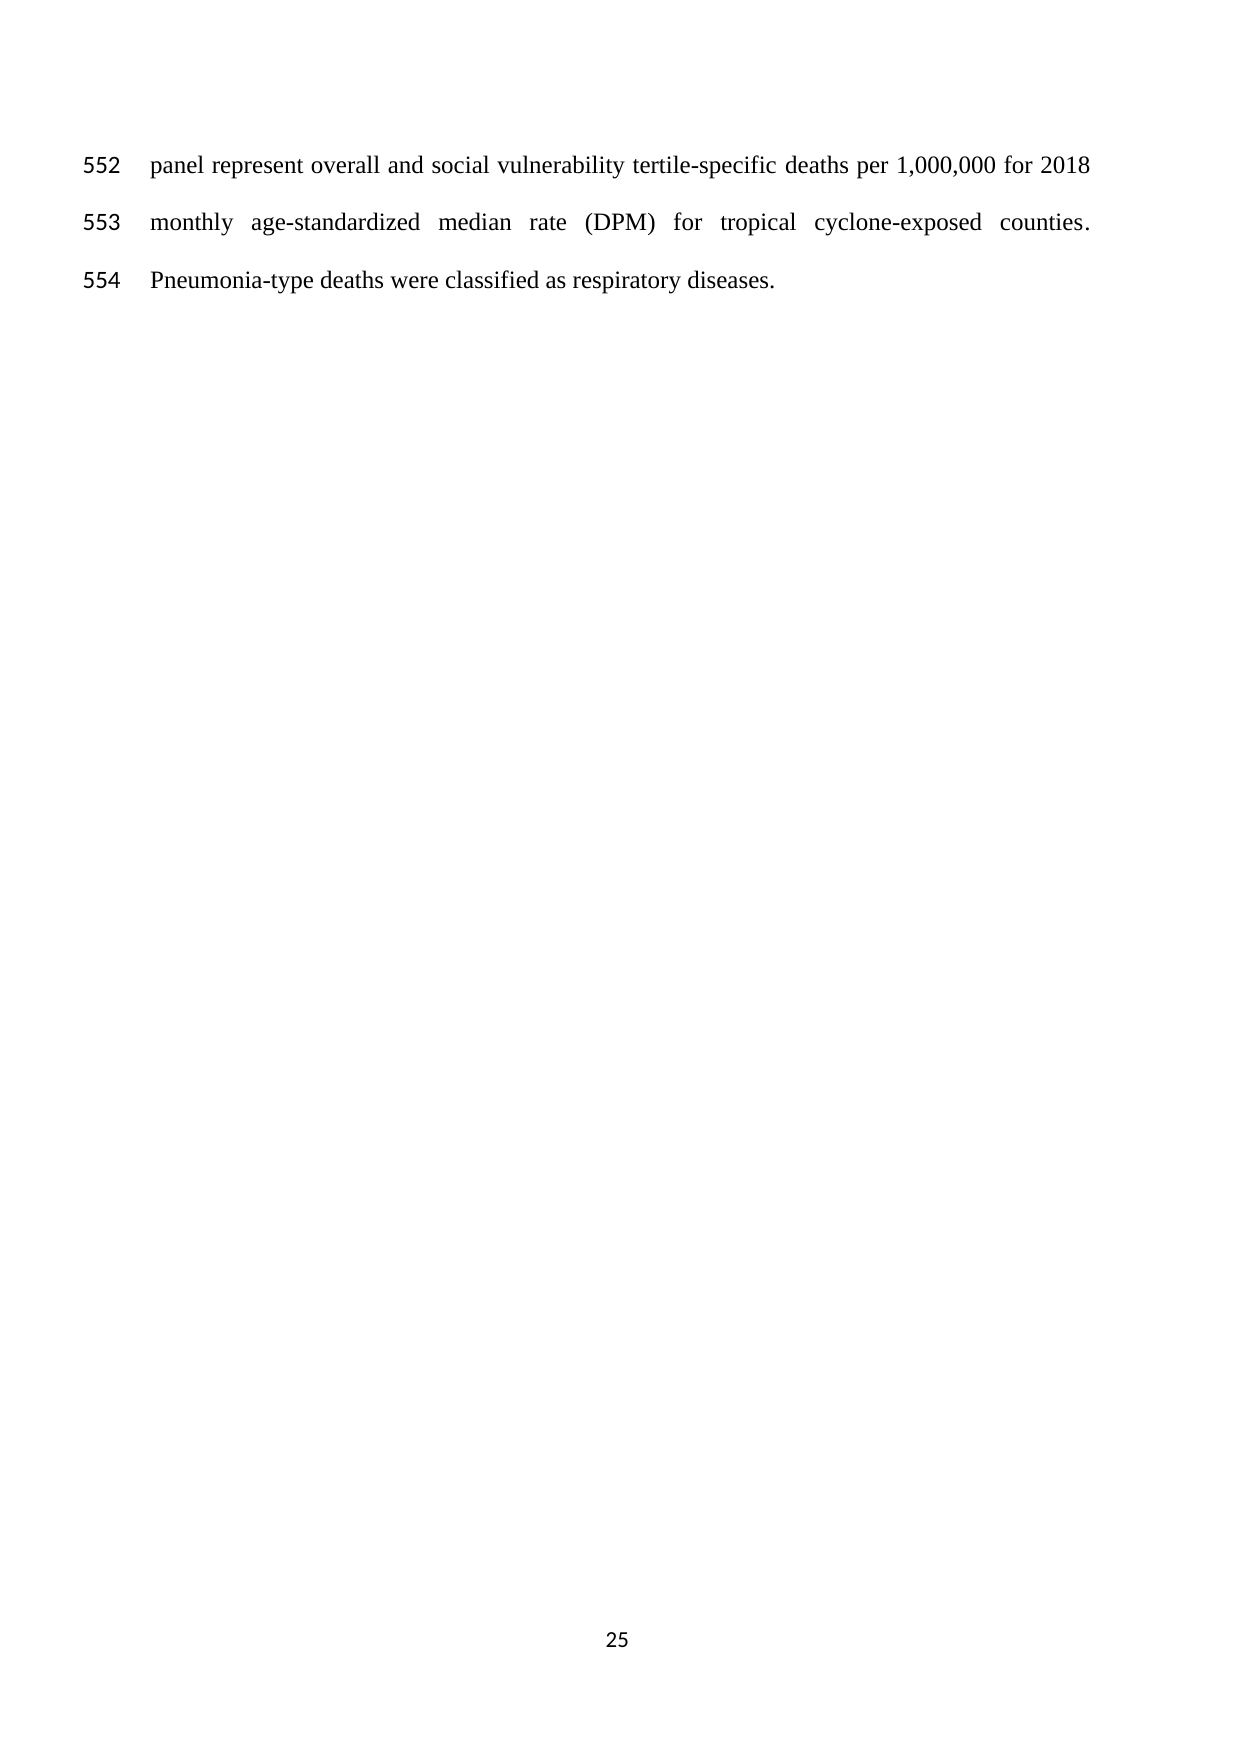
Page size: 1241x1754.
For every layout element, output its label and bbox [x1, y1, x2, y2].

text [150, 150, 1090, 294]
